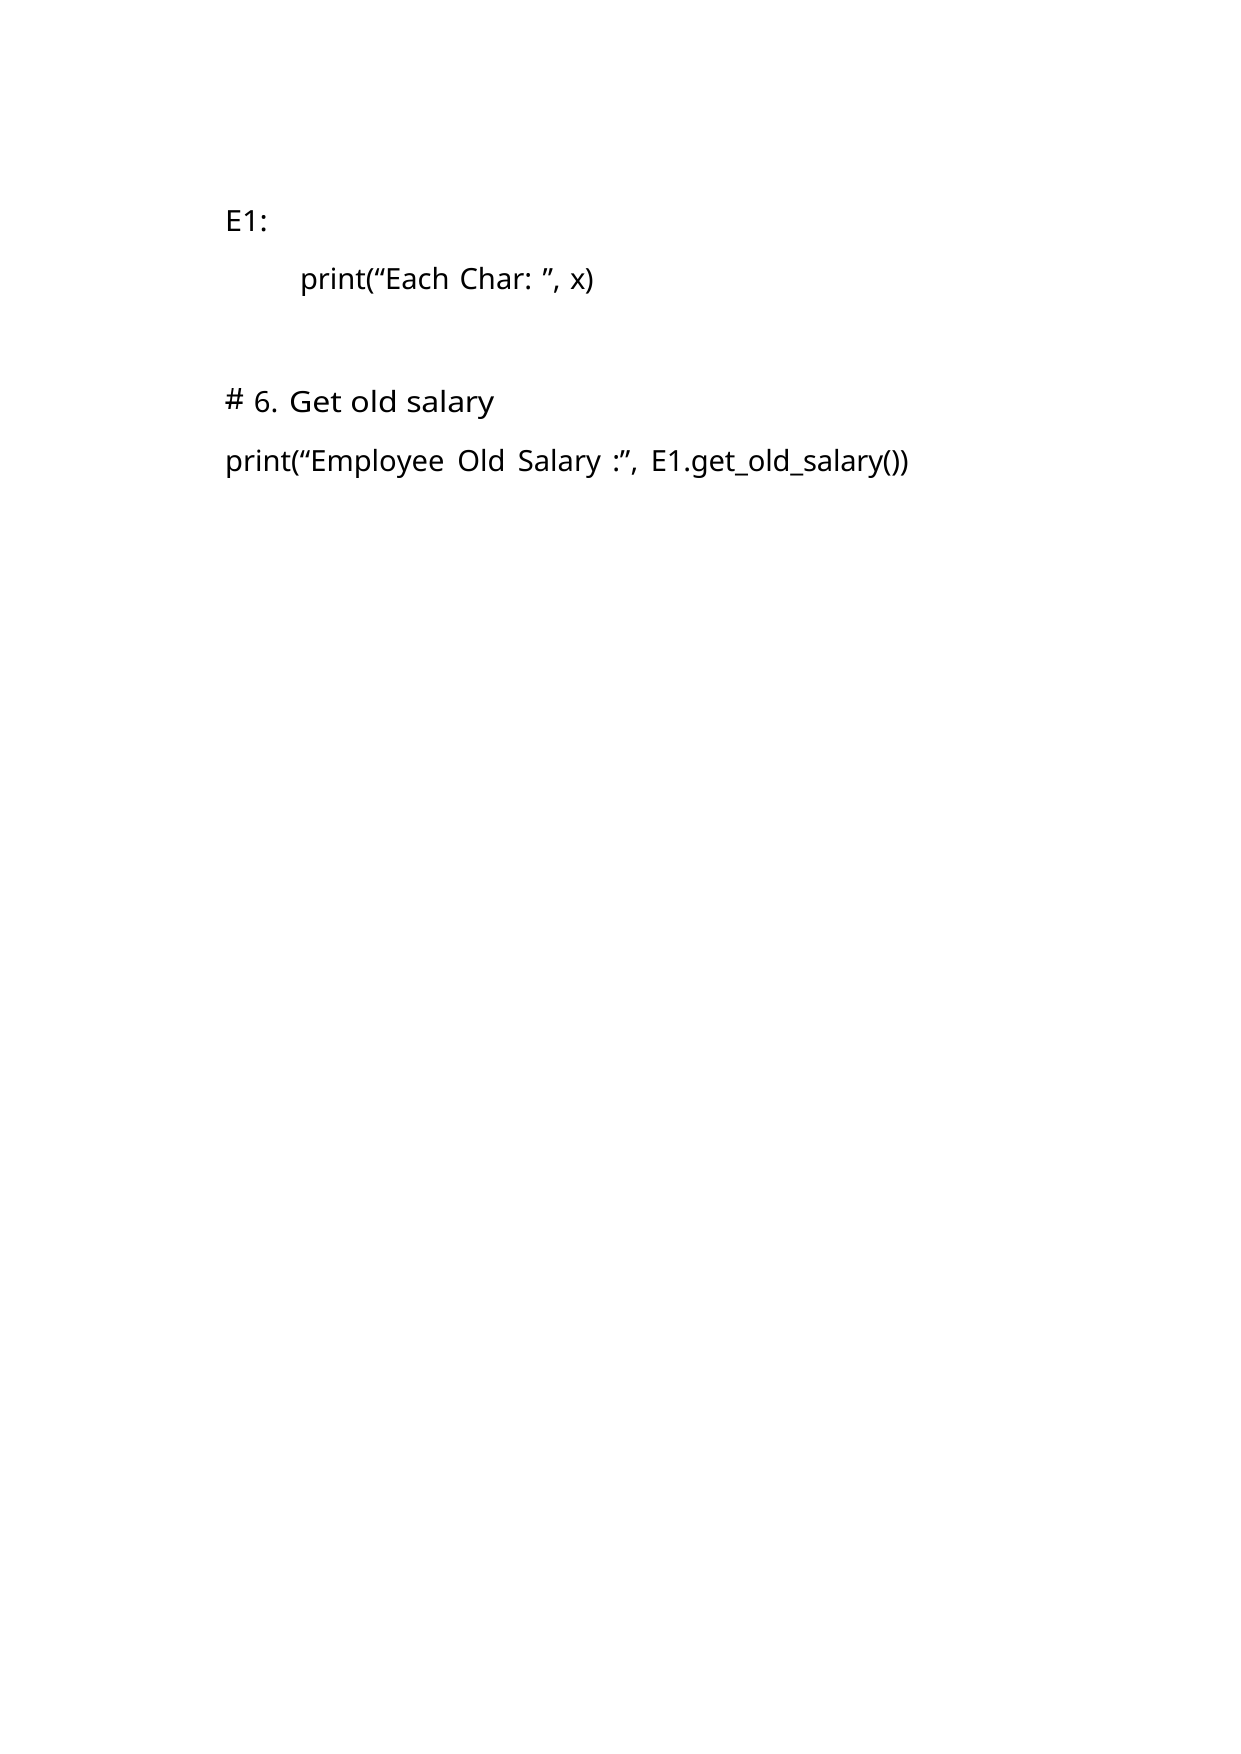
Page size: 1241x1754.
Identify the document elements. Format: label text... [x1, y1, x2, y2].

text print(“Employee Old Salary :”, E1.get_old_salary()) [225, 440, 1105, 480]
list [225, 200, 383, 240]
picture [225, 388, 244, 409]
text print(“Each Char: ”, x) [300, 263, 1105, 296]
list Get old salary [254, 381, 1105, 421]
